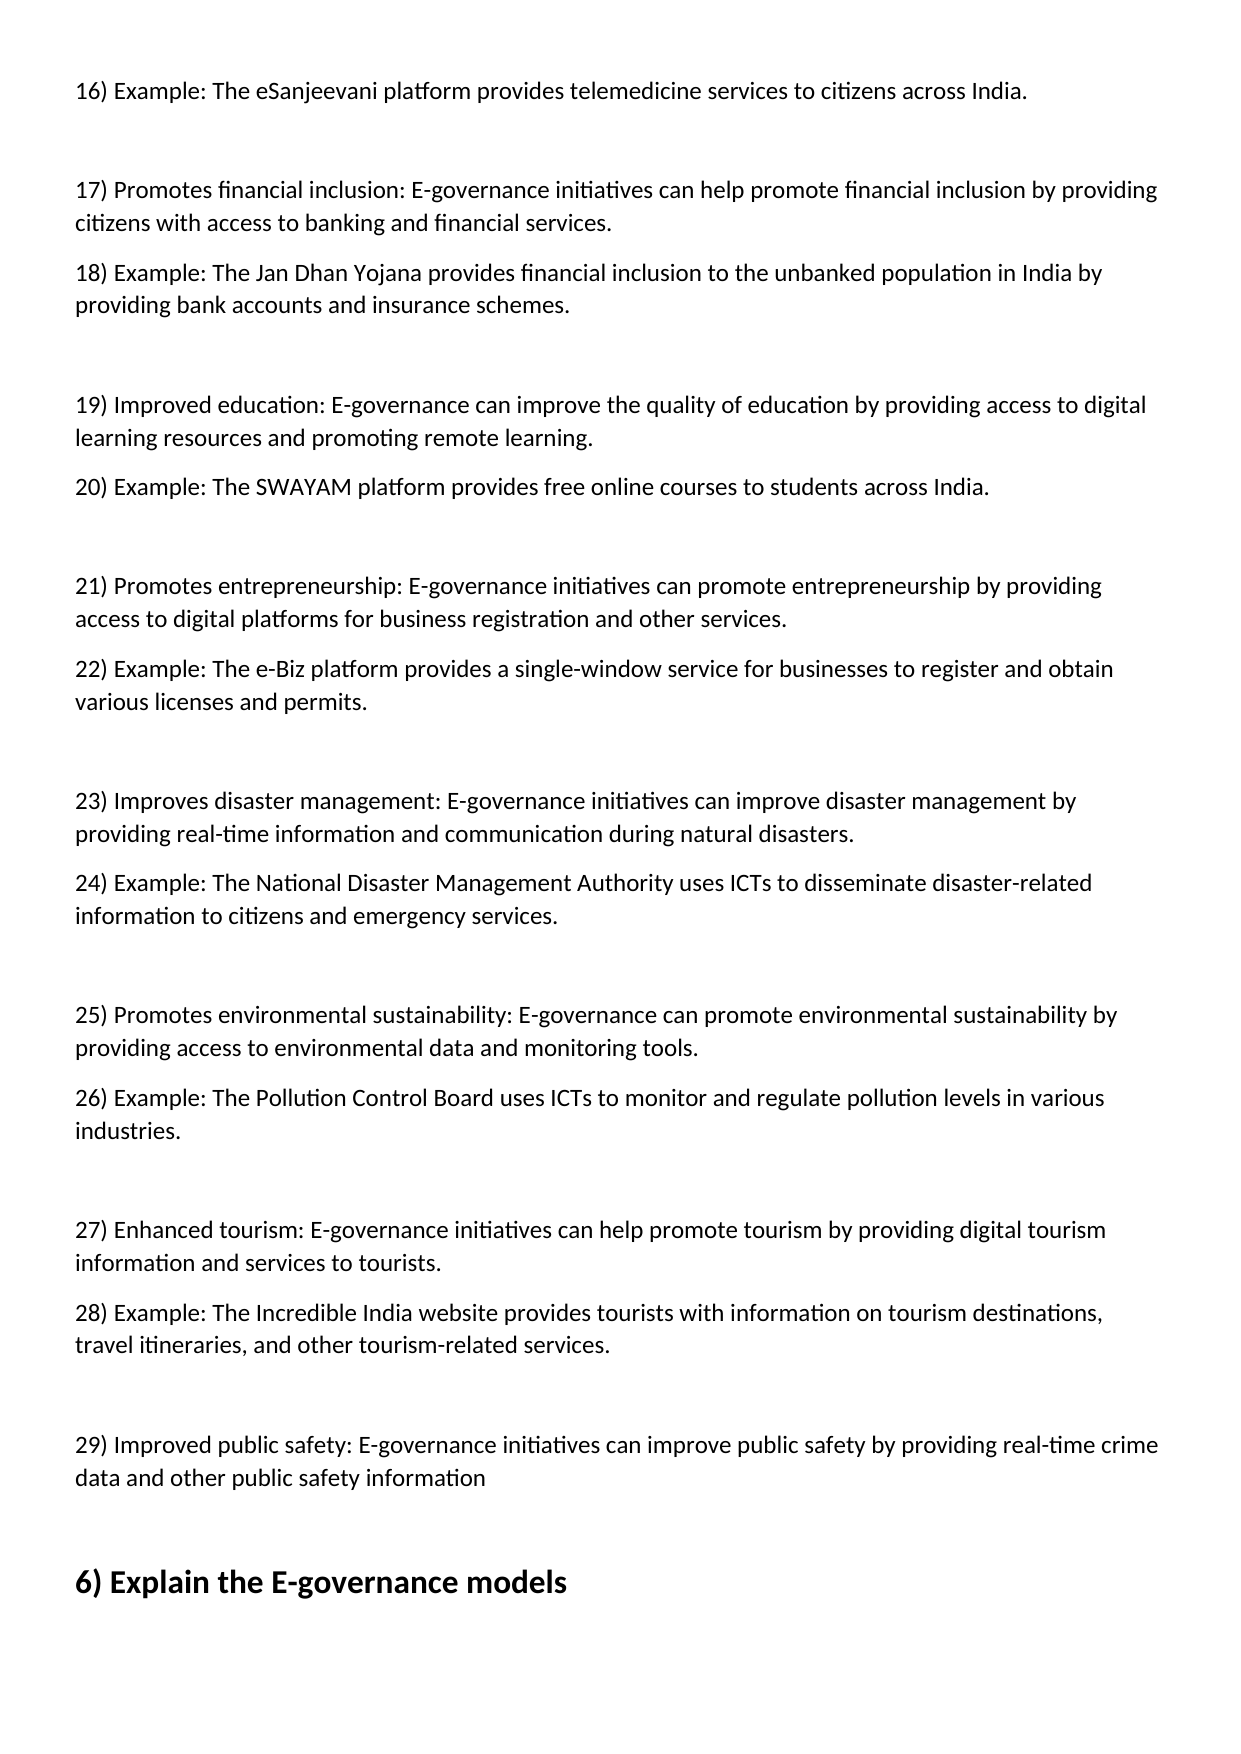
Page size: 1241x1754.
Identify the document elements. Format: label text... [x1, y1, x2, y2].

list Example: The Pollution Control Board uses ICTs to monitor and regulate pollution levels in various industries. [75, 1082, 1165, 1146]
list Enhanced tourism: E-governance initiatives can help promote tourism by providing digital tourism information and services to tourists. [75, 1214, 1165, 1278]
list Promotes financial inclusion: E-governance initiatives can help promote financial inclusion by providing citizens with access to banking and financial services. [75, 174, 1165, 238]
list Promotes environmental sustainability: E-governance can promote environmental sustainability by providing access to environmental data and monitoring tools. [75, 999, 1165, 1063]
list Example: The Incredible India website provides tourists with information on tourism destinations, travel itineraries, and other tourism-related services. [75, 1297, 1165, 1360]
list Example: The eSanjeevani platform provides telemedicine services to citizens across India. [75, 75, 1165, 106]
list Example: The Jan Dhan Yojana provides financial inclusion to the unbanked population in India by providing bank accounts and insurance schemes. [75, 257, 1165, 320]
list Improved education: E-governance can improve the quality of education by providing access to digital learning resources and promoting remote learning. [75, 389, 1165, 452]
list Improved public safety: E-governance initiatives can improve public safety by providing real-time crime data and other public safety information [75, 1429, 1165, 1492]
list Example: The SWAYAM platform provides free online courses to students across India. [75, 471, 1165, 502]
list 6) Explain the E-governance models [75, 1561, 1165, 1602]
list Promotes entrepreneurship: E-governance initiatives can promote entrepreneurship by providing access to digital platforms for business registration and other services. [75, 570, 1165, 634]
list Example: The e-Biz platform provides a single-window service for businesses to register and obtain various licenses and permits. [75, 653, 1165, 716]
list Improves disaster management: E-governance initiatives can improve disaster management by providing real-time information and communication during natural disasters. [75, 785, 1165, 848]
list Example: The National Disaster Management Authority uses ICTs to disseminate disaster-related information to citizens and emergency services. [75, 867, 1165, 931]
